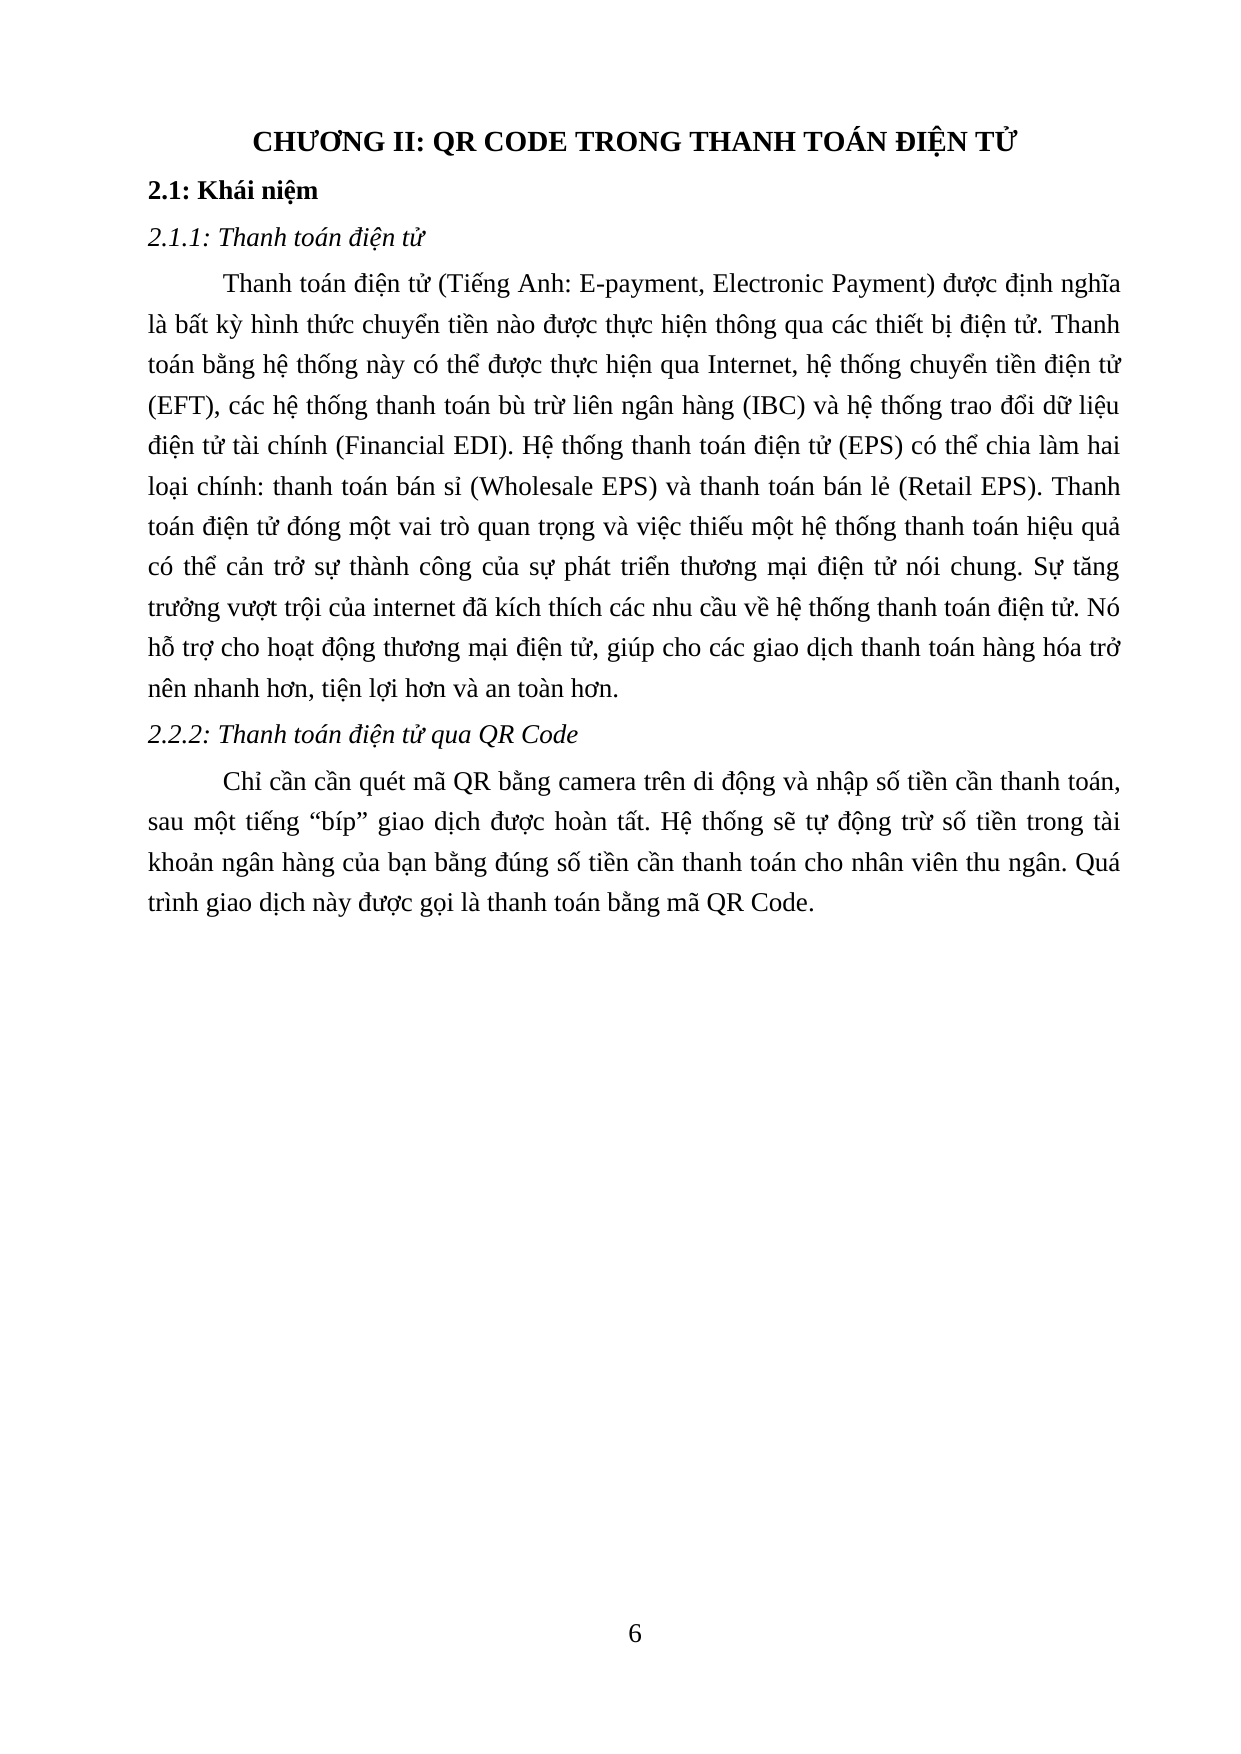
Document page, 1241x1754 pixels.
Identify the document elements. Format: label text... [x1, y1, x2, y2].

text 2.2.2: Thanh toán điện tử qua QR Code [148, 718, 1122, 749]
text 2.1: Khái niệm [148, 174, 1122, 205]
text Thanh toán điện tử (Tiếng Anh: E-payment, Electronic Payment) được định nghĩa là bất kỳ hình thức chuyển tiền nào được thực hiện thông qua các thiết bị điện tử. Thanh toán bằng hệ thống này có thể được thực hiện qua Internet, hệ thống chuyển tiền điện tử (EFT), các hệ thống thanh toán bù trừ liên ngân hàng (IBC) và hệ thống trao đổi dữ liệu điện tử tài chính (Financial EDI). Hệ thống thanh toán điện tử (EPS) có thể chia làm hai loại chính: thanh toán bán sỉ (Wholesale EPS) và thanh toán bán lẻ (Retail EPS). Thanh toán điện tử đóng một vai trò quan trọng và việc thiếu một hệ thống thanh toán hiệu quả có thể cản trở sự thành công của sự phát triển thương mại điện tử nói chung. Sự tăng trưởng vượt trội của internet đã kích thích các nhu cầu về hệ thống thanh toán điện tử. Nó hỗ trợ cho hoạt động thương mại điện tử, giúp cho các giao dịch thanh toán hàng hóa trở nên nhanh hơn, tiện lợi hơn và an toàn hơn. [148, 267, 1122, 703]
text 2.1.1: Thanh toán điện tử [148, 221, 1122, 252]
text CHƯƠNG II: QR CODE TRONG THANH TOÁN ĐIỆN TỬ [148, 124, 1122, 158]
text Chỉ cần cần quét mã QR bằng camera trên di động và nhập số tiền cần thanh toán, sau một tiếng “bíp” giao dịch được hoàn tất. Hệ thống sẽ tự động trừ số tiền trong tài khoản ngân hàng của bạn bằng đúng số tiền cần thanh toán cho nhân viên thu ngân. Quá trình giao dịch này được gọi là thanh toán bằng mã QR Code. [148, 765, 1122, 917]
